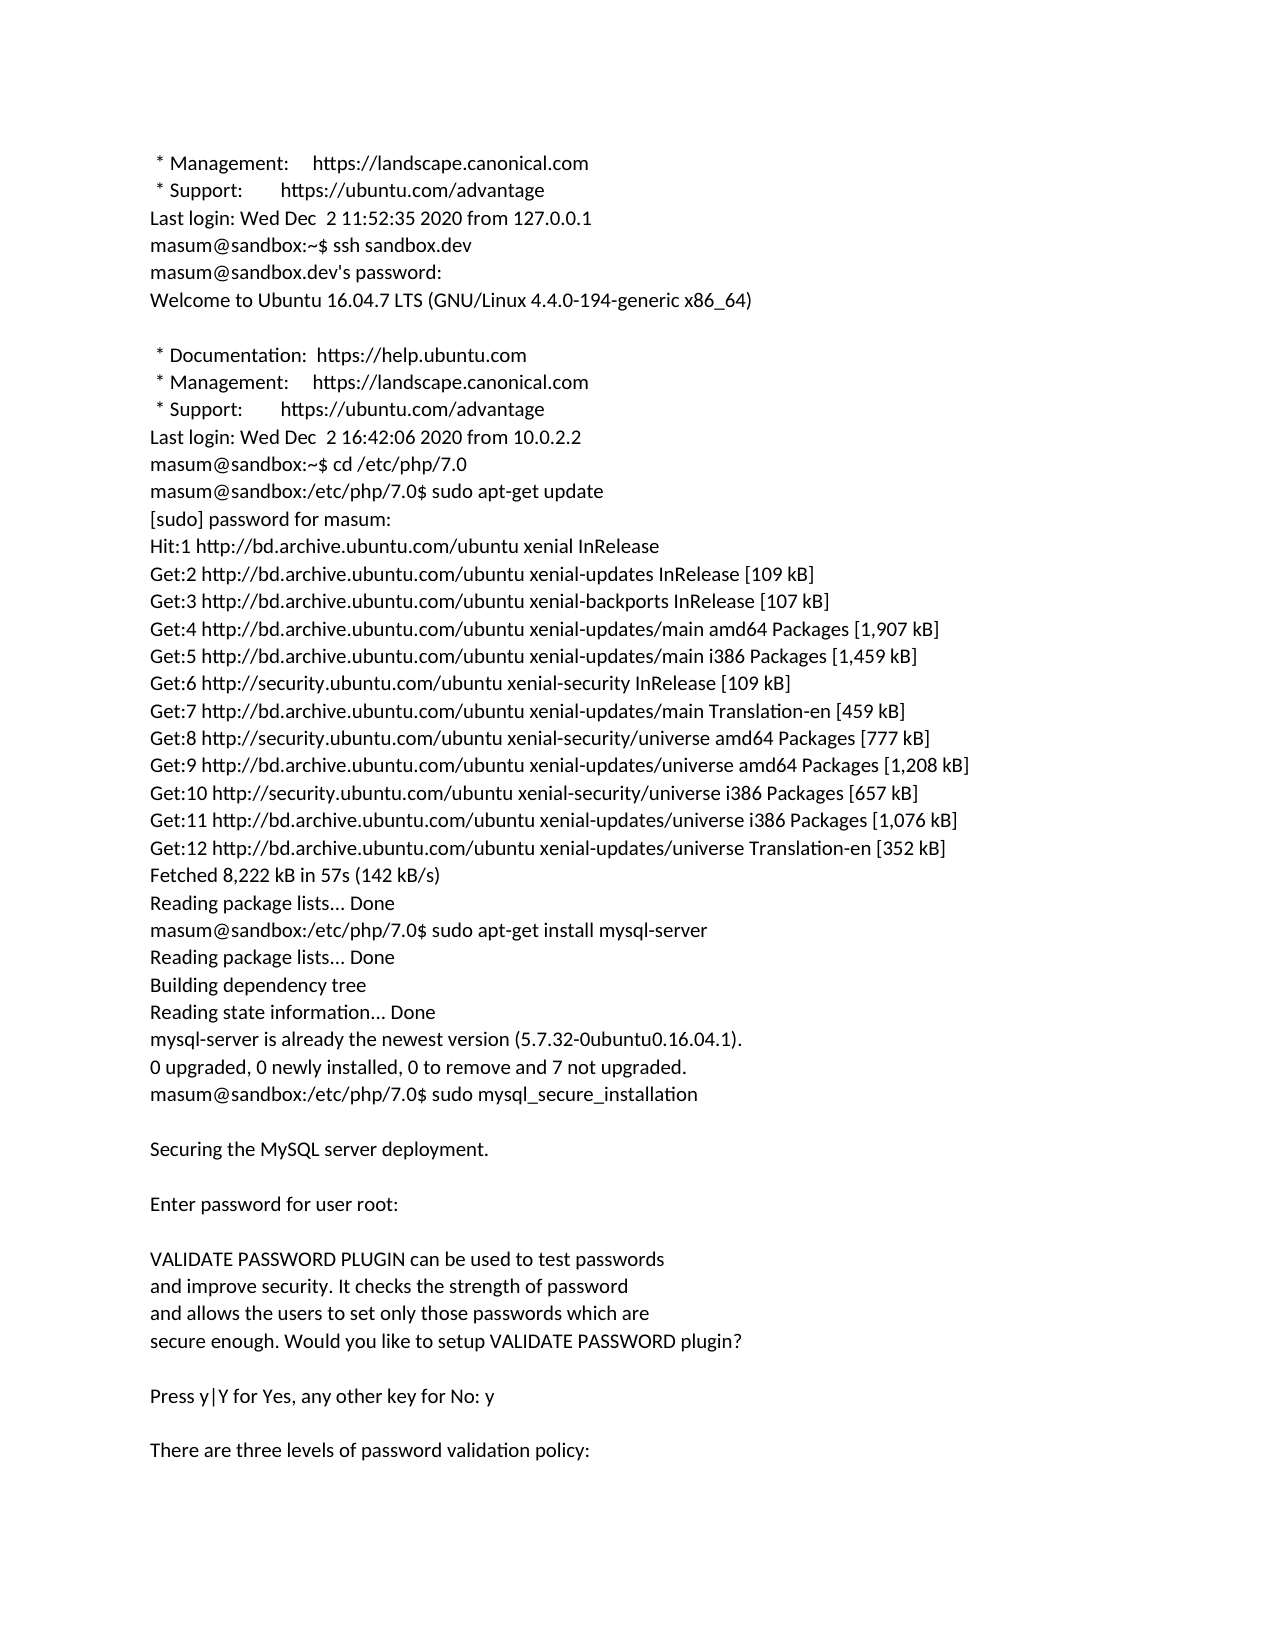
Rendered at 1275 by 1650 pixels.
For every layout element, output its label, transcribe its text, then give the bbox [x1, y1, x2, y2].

text Get:6 http://security.ubuntu.com/ubuntu xenial-security InRelease [109 kB] [150, 671, 1125, 696]
text Reading package lists... Done [150, 890, 1125, 915]
text Get:10 http://security.ubuntu.com/ubuntu xenial-security/universe i386 Packages [657 kB] [150, 780, 1125, 806]
text Get:12 http://bd.archive.ubuntu.com/ubuntu xenial-updates/universe Translation-en [352 kB] [150, 835, 1125, 860]
text masum@sandbox:/etc/php/7.0$ sudo apt-get update [150, 479, 1125, 504]
text VALIDATE PASSWORD PLUGIN can be used to test passwords [150, 1246, 1125, 1271]
text Reading package lists... Done [150, 944, 1125, 970]
text Hit:1 http://bd.archive.ubuntu.com/ubuntu xenial InRelease [150, 533, 1125, 559]
text mysql-server is already the newest version (5.7.32-0ubuntu0.16.04.1). [150, 1027, 1125, 1052]
text masum@sandbox:/etc/php/7.0$ sudo apt-get install mysql-server [150, 917, 1125, 942]
text Get:8 http://security.ubuntu.com/ubuntu xenial-security/universe amd64 Packages [777 kB] [150, 725, 1125, 751]
text Get:7 http://bd.archive.ubuntu.com/ubuntu xenial-updates/main Translation-en [459 kB] [150, 698, 1125, 723]
text Enter password for user root: [150, 1191, 1125, 1216]
text * Support: https://ubuntu.com/advantage [150, 177, 1125, 203]
text masum@sandbox.dev's password: [150, 259, 1125, 285]
text Get:5 http://bd.archive.ubuntu.com/ubuntu xenial-updates/main i386 Packages [1,459 kB] [150, 643, 1125, 668]
text Press y|Y for Yes, any other key for No: y [150, 1383, 1125, 1408]
text * Management: https://landscape.canonical.com [150, 369, 1125, 394]
text Get:2 http://bd.archive.ubuntu.com/ubuntu xenial-updates InRelease [109 kB] [150, 561, 1125, 586]
text Building dependency tree [150, 972, 1125, 997]
text Get:3 http://bd.archive.ubuntu.com/ubuntu xenial-backports InRelease [107 kB] [150, 588, 1125, 614]
text Fetched 8,222 kB in 57s (142 kB/s) [150, 862, 1125, 888]
text Last login: Wed Dec 2 11:52:35 2020 from 127.0.0.1 [150, 205, 1125, 230]
text and allows the users to set only those passwords which are [150, 1301, 1125, 1326]
text masum@sandbox:/etc/php/7.0$ sudo mysql_secure_installation [150, 1081, 1125, 1107]
text Welcome to Ubuntu 16.04.7 LTS (GNU/Linux 4.4.0-194-generic x86_64) [150, 287, 1125, 312]
text Get:9 http://bd.archive.ubuntu.com/ubuntu xenial-updates/universe amd64 Packages [1,208 kB] [150, 753, 1125, 778]
text and improve security. It checks the strength of password [150, 1273, 1125, 1299]
text Last login: Wed Dec 2 16:42:06 2020 from 10.0.2.2 [150, 424, 1125, 449]
text 0 upgraded, 0 newly installed, 0 to remove and 7 not upgraded. [150, 1054, 1125, 1079]
text Securing the MySQL server deployment. [150, 1136, 1125, 1162]
text Get:11 http://bd.archive.ubuntu.com/ubuntu xenial-updates/universe i386 Packages [1,076 kB] [150, 807, 1125, 833]
text masum@sandbox:~$ ssh sandbox.dev [150, 232, 1125, 258]
text * Support: https://ubuntu.com/advantage [150, 397, 1125, 422]
text secure enough. Would you like to setup VALIDATE PASSWORD plugin? [150, 1328, 1125, 1353]
text Get:4 http://bd.archive.ubuntu.com/ubuntu xenial-updates/main amd64 Packages [1,907 kB] [150, 616, 1125, 641]
text masum@sandbox:~$ cd /etc/php/7.0 [150, 451, 1125, 477]
text * Documentation: https://help.ubuntu.com [150, 342, 1125, 367]
text [sudo] password for masum: [150, 506, 1125, 532]
text * Management: https://landscape.canonical.com [150, 150, 1125, 175]
text Reading state information... Done [150, 999, 1125, 1025]
text There are three levels of password validation policy: [150, 1438, 1125, 1463]
